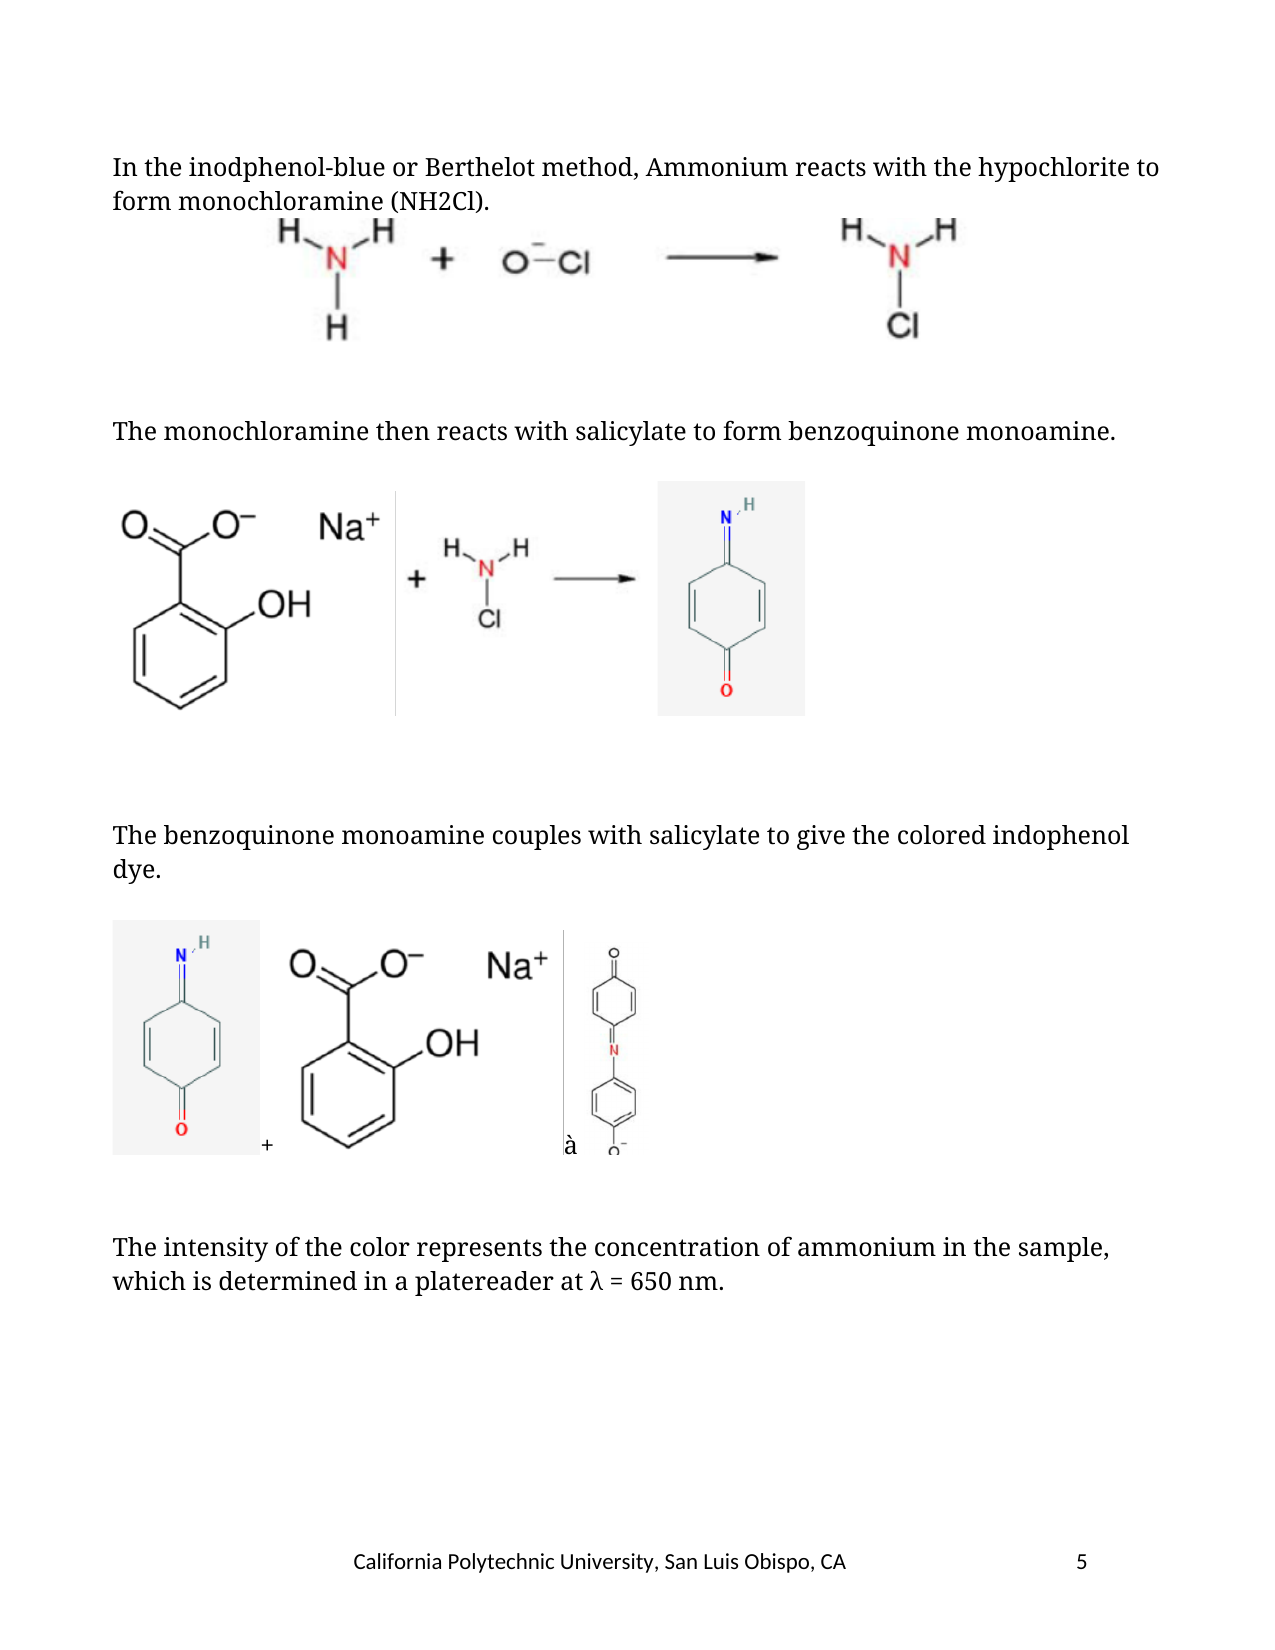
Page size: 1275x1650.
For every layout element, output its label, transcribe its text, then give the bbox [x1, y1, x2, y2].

text The intensity of the color represents the concentration of ammonium in the sample, which is determined in a platereader at λ = 650 nm. [112, 1230, 1162, 1298]
text In the inodphenol-blue or Berthelot method, Ammonium reacts with the hypochlorite to form monochloramine (NH2Cl). [112, 150, 1162, 218]
text The benzoquinone monoamine couples with salicylate to give the colored indophenol dye. [112, 818, 1162, 886]
picture [402, 482, 652, 716]
picture [584, 942, 649, 1155]
picture [112, 920, 260, 1155]
picture [657, 481, 806, 716]
picture [280, 930, 564, 1155]
picture [112, 491, 396, 716]
text The monochloramine then reacts with salicylate to form benzoquinone monoamine. [112, 413, 1162, 447]
picture [253, 218, 1022, 379]
